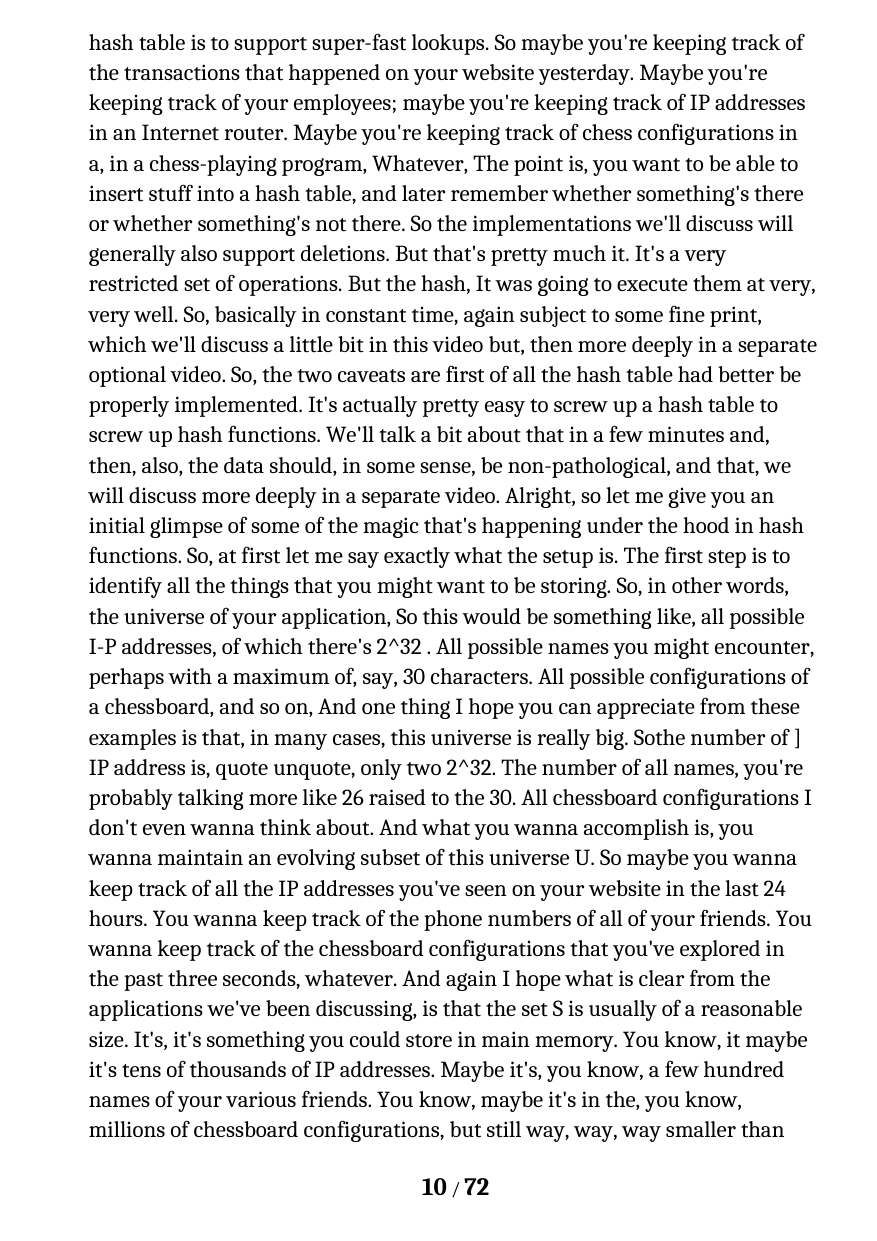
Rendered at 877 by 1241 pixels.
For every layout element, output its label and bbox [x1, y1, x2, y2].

text [89, 29, 818, 1143]
